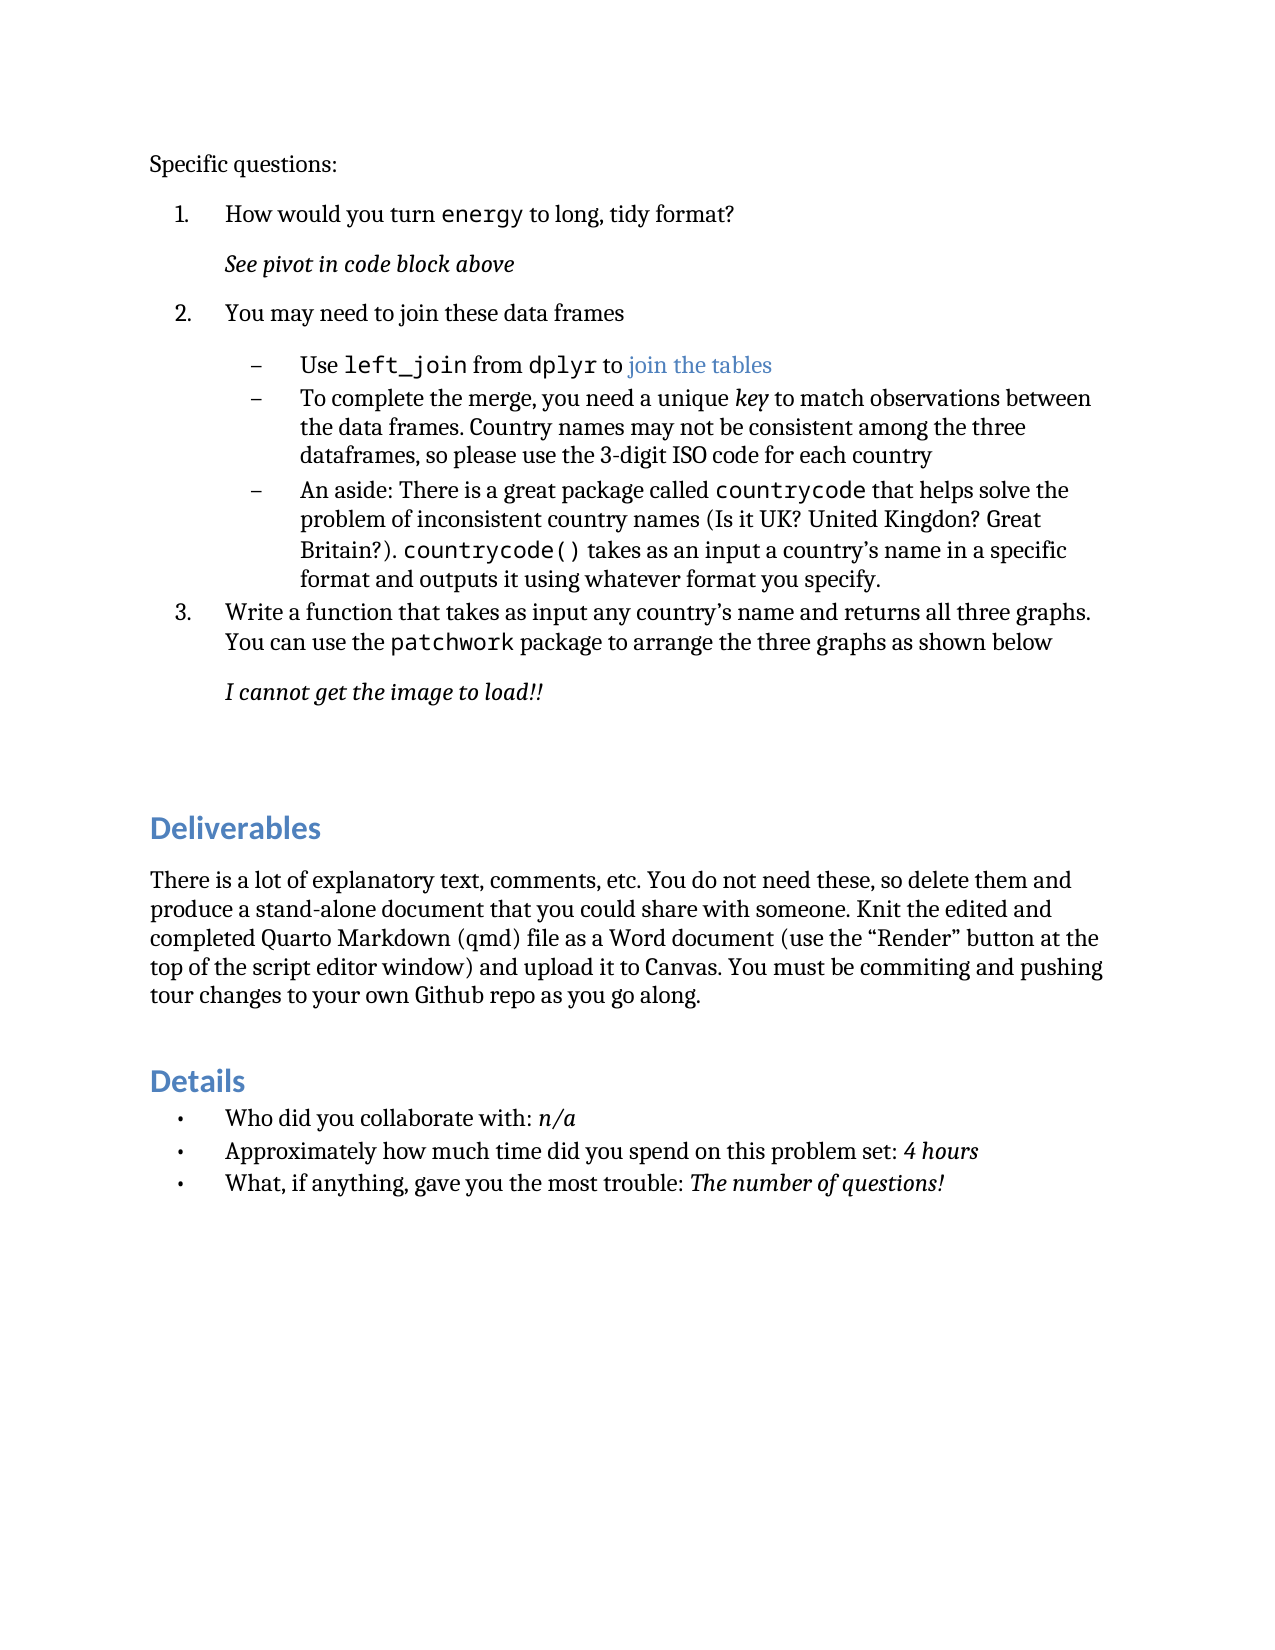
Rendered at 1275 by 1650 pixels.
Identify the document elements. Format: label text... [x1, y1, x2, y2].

text There is a lot of explanatory text, comments, etc. You do not need these, so delete them and produce a stand-alone document that you could share with someone. Knit the edited and completed Quarto Markdown (qmd) file as a Word document (use the “Render” button at the top of the script editor window) and upload it to Canvas. You must be commiting and pushing tour changes to your own Github repo as you go along. [150, 866, 1125, 1010]
list See pivot in code block above [175, 249, 1125, 278]
list Approximately how much time did you spend on this problem set: 4 hours [175, 1137, 1125, 1166]
list What, if anything, gave you the most trouble: The number of questions! [175, 1169, 1125, 1198]
list Use left_join from dplyr to join the tables [250, 349, 1125, 380]
text Specific questions: [150, 150, 1125, 179]
list An aside: There is a great package called countrycode that helps solve the problem of inconsistent country names (Is it UK? United Kingdon? Great Britain?). countrycode() takes as an input a country’s name in a specific format and outputs it using whatever format you specify. [250, 474, 1125, 594]
list Who did you collaborate with: n/a [175, 1104, 1125, 1133]
list Write a function that takes as input any country’s name and returns all three graphs. You can use the patchwork package to arrange the three graphs as shown below [175, 597, 1125, 657]
list I cannot get the image to load!! [175, 678, 1125, 707]
list To complete the merge, you need a unique key to match observations between the data frames. Country names may not be consistent among the three dataframes, so please use the 3-digit ISO code for each country [250, 384, 1125, 470]
subtitle Details [150, 1060, 1125, 1101]
subtitle Deliverables [150, 807, 1125, 847]
list How would you turn energy to long, tidy format? [175, 197, 1125, 229]
list You may need to join these data frames [175, 299, 1125, 328]
